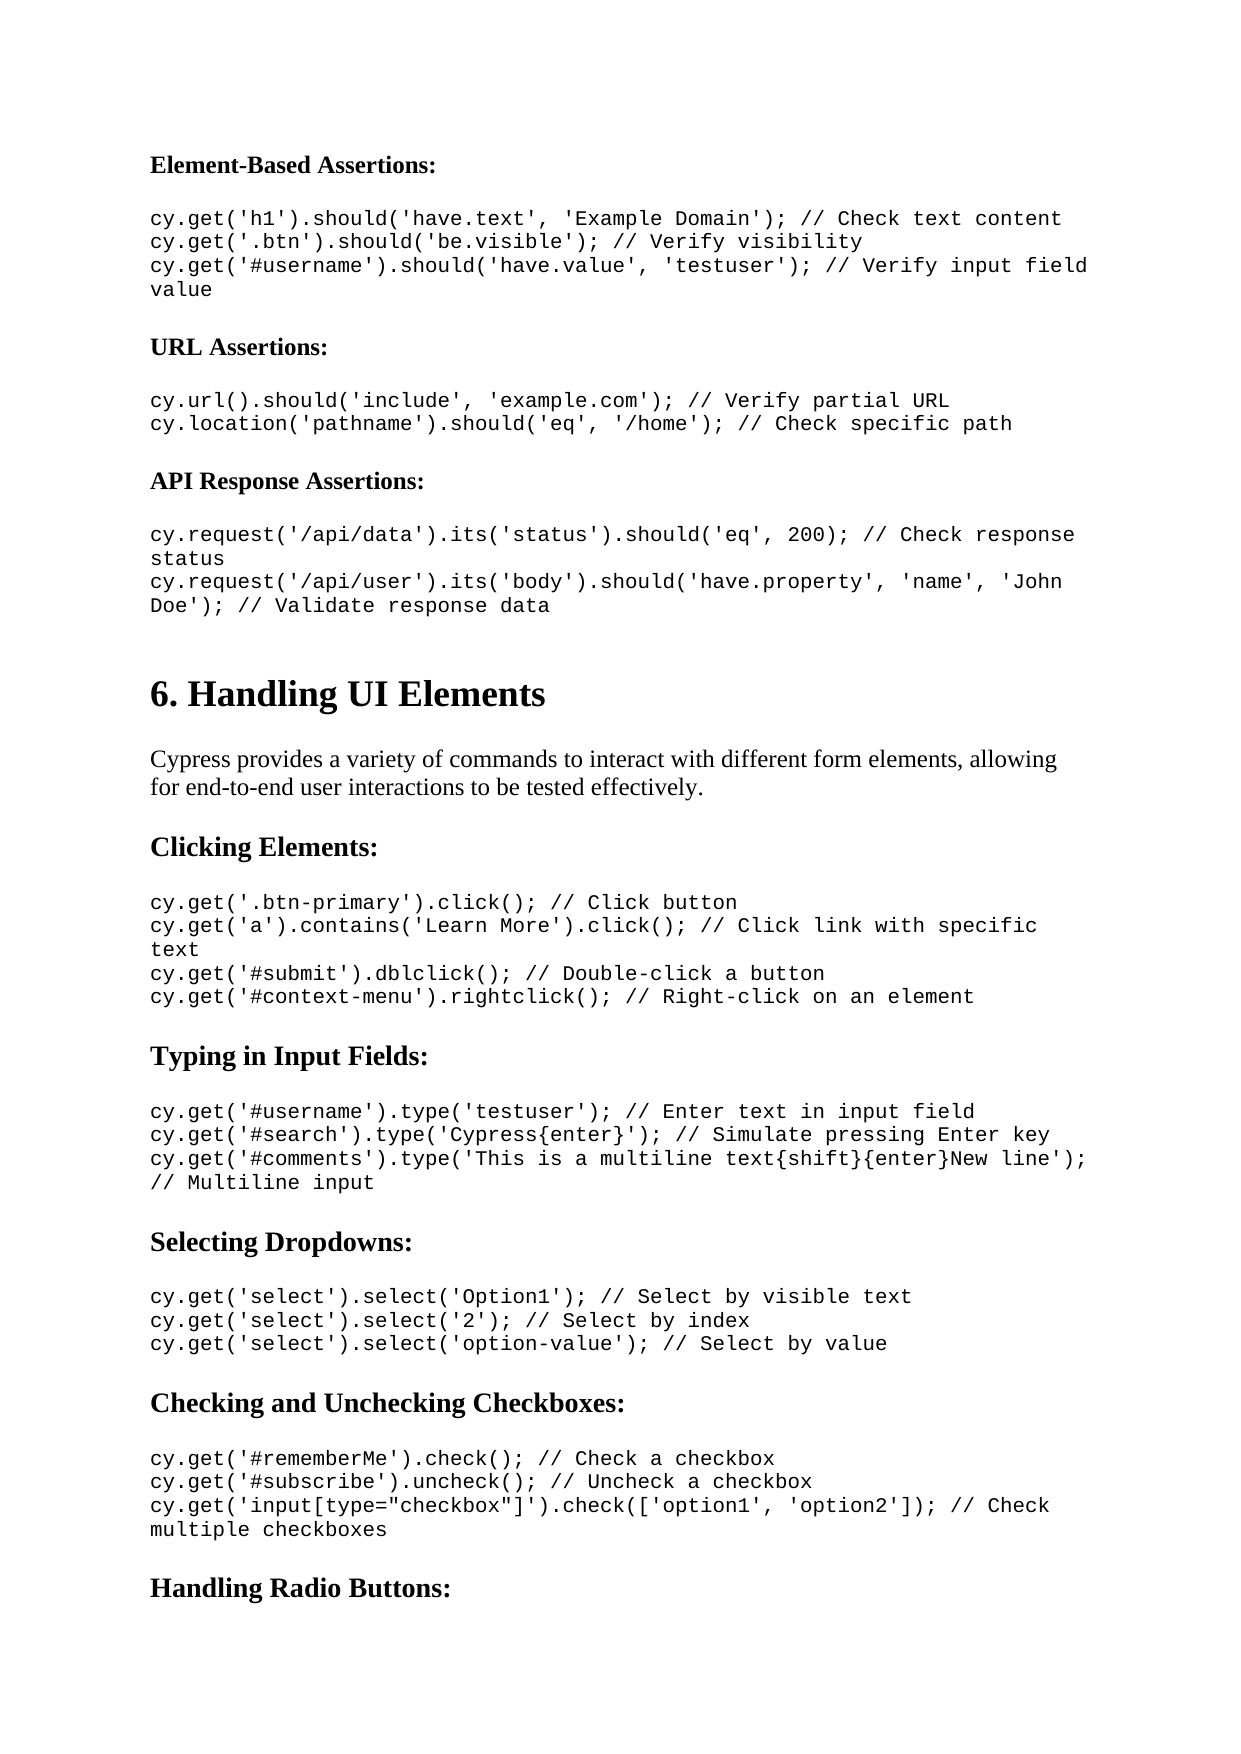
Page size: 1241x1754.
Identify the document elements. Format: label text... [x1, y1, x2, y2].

text cy.get('select').select('option-value'); // Select by value [150, 1333, 1090, 1357]
text Element-Based Assertions: [150, 150, 1090, 179]
text cy.request('/api/user').its('body').should('have.property', 'name', 'John Doe'); // Validate response data [150, 571, 1090, 618]
text Typing in Input Fields: [150, 1039, 1090, 1072]
text Checking and Unchecking Checkboxes: [150, 1386, 1090, 1419]
text cy.get('input[type="checkbox"]').check(['option1', 'option2']); // Check multiple checkboxes [150, 1495, 1090, 1542]
text Clicking Elements: [150, 830, 1090, 863]
text cy.get('#username').type('testuser'); // Enter text in input field [150, 1101, 1090, 1124]
text cy.get('#submit').dblclick(); // Double-click a button [150, 963, 1090, 986]
text URL Assertions: [150, 332, 1090, 360]
text cy.location('pathname').should('eq', '/home'); // Check specific path [150, 413, 1090, 437]
text cy.request('/api/data').its('status').should('eq', 200); // Check response status [150, 524, 1090, 571]
text Cypress provides a variety of commands to interact with different form elements, allowing for end-to-end user interactions to be tested effectively. [150, 744, 1090, 801]
text Selecting Dropdowns: [150, 1224, 1090, 1257]
text cy.get('#context-menu').rightclick(); // Right-click on an element [150, 986, 1090, 1010]
text cy.get('#search').type('Cypress{enter}'); // Simulate pressing Enter key [150, 1124, 1090, 1148]
text cy.get('#username').should('have.value', 'testuser'); // Verify input field value [150, 255, 1090, 302]
text cy.get('.btn-primary').click(); // Click button [150, 892, 1090, 916]
text cy.get('#rememberMe').check(); // Check a checkbox [150, 1448, 1090, 1471]
text cy.get('a').contains('Learn More').click(); // Click link with specific text [150, 916, 1090, 963]
text cy.get('h1').should('have.text', 'Example Domain'); // Check text content [150, 208, 1090, 232]
text 6. Handling UI Elements [150, 671, 1090, 714]
text cy.get('.btn').should('be.visible'); // Verify visibility [150, 232, 1090, 255]
text cy.get('select').select('2'); // Select by index [150, 1310, 1090, 1333]
text Handling Radio Buttons: [150, 1572, 1090, 1604]
text cy.url().should('include', 'example.com'); // Verify partial URL [150, 389, 1090, 413]
text API Response Assertions: [150, 466, 1090, 495]
text cy.get('select').select('Option1'); // Select by visible text [150, 1286, 1090, 1310]
text cy.get('#subscribe').uncheck(); // Uncheck a checkbox [150, 1471, 1090, 1495]
text cy.get('#comments').type('This is a multiline text{shift}{enter}New line'); // Multiline input [150, 1148, 1090, 1195]
